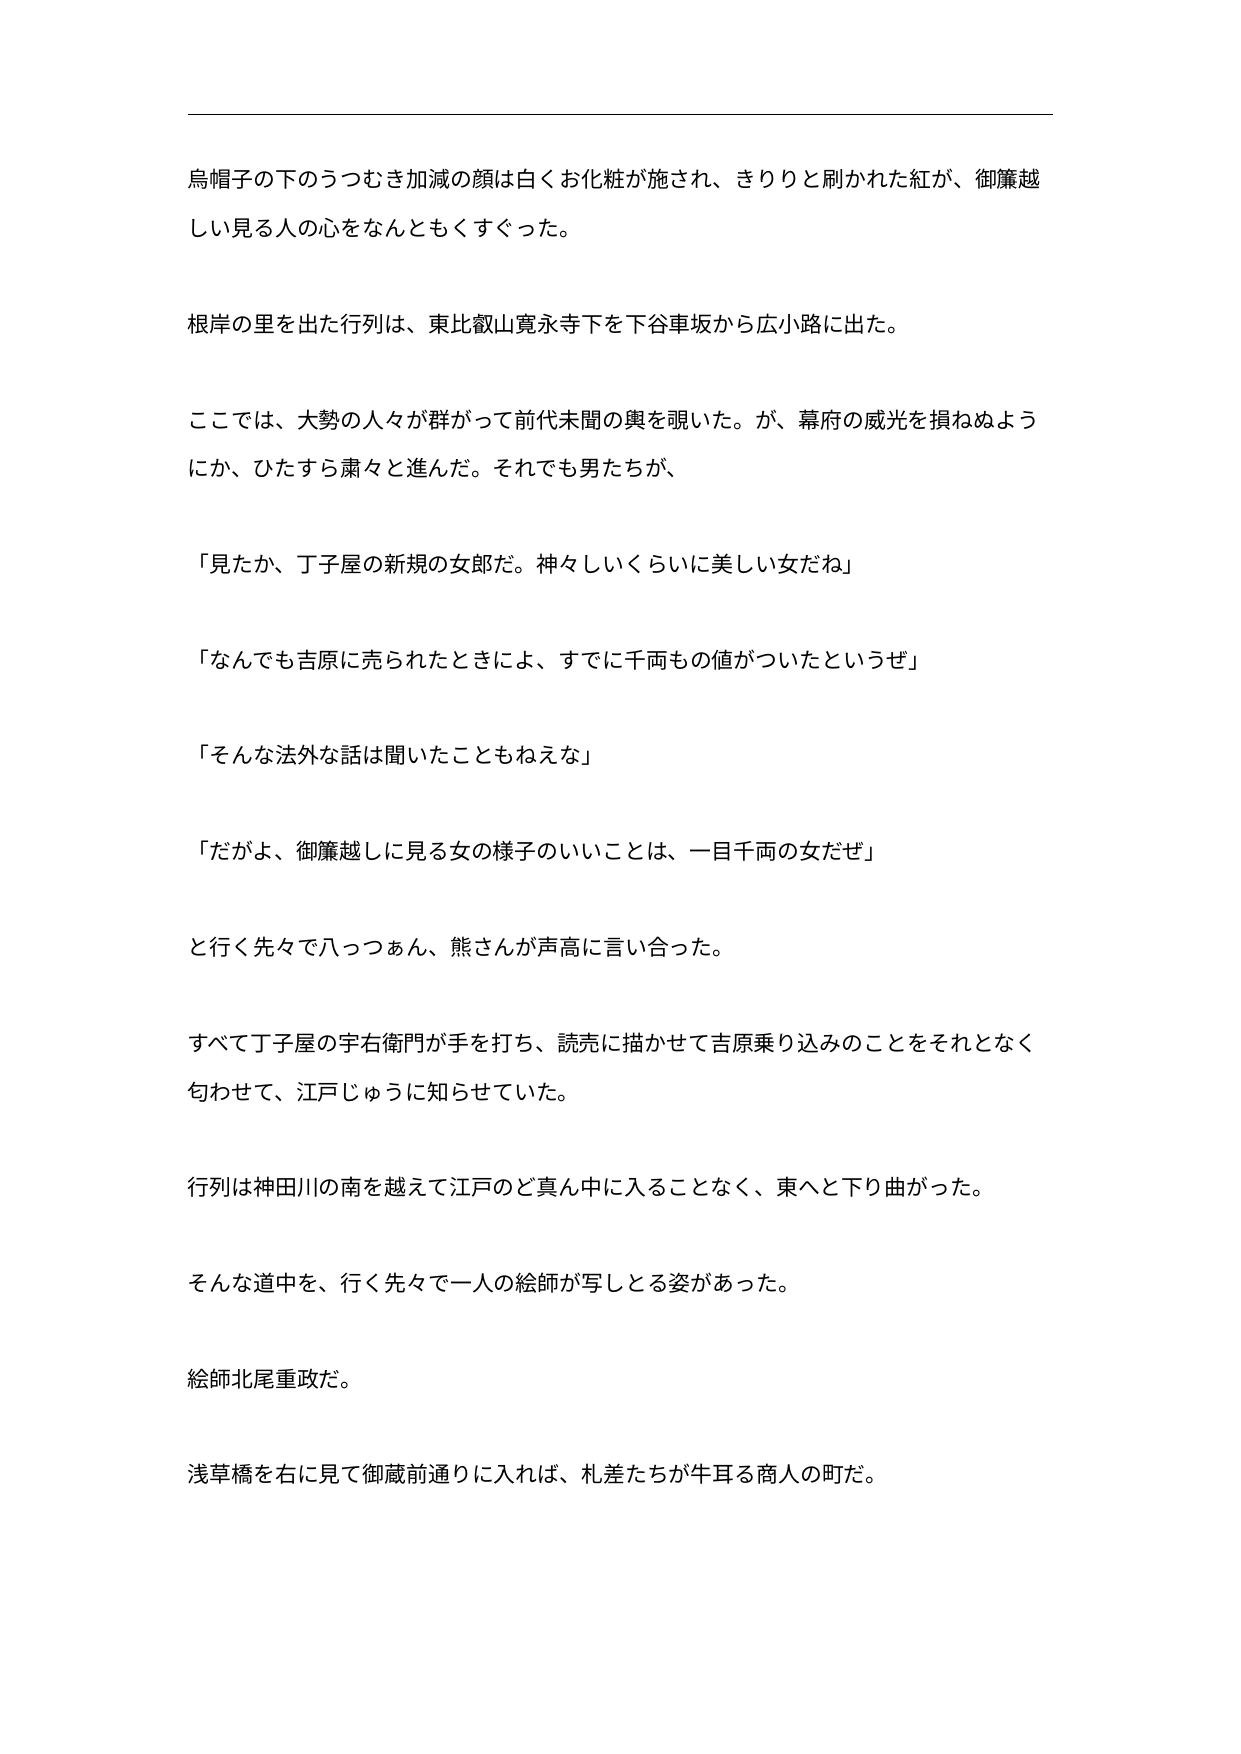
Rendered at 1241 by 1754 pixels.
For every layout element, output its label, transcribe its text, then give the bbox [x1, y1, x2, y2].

text 「だがよ、御簾越しに見る女の様子のいいことは、一目千両の女だぜ」 [187, 834, 1053, 866]
text 根岸の里を出た行列は、東比叡山寛永寺下を下谷車坂から広小路に出た。 [187, 306, 1053, 339]
text 浅草橋を右に見て御蔵前通りに入れば、札差たちが牛耳る商人の町だ。 [187, 1457, 1053, 1489]
text 「見たか、丁子屋の新規の女郎だ。神々しいくらいに美しい女だね」 [187, 547, 1053, 579]
text と行く先々で八っつぁん、熊さんが声高に言い合った。 [187, 929, 1053, 962]
text すべて丁子屋の宇右衛門が手を打ち、読売に描かせて吉原乗り込みのことをそれとなく匂わせて、江戸じゅうに知らせていた。 [187, 1025, 1053, 1107]
text ここでは、大勢の人々が群がって前代未聞の輿を覗いた。が、幕府の威光を損ねぬようにか、ひたすら粛々と進んだ。それでも男たちが、 [187, 402, 1053, 483]
text 烏帽子の下のうつむき加減の顔は白くお化粧が施され、きりりと刷かれた紅が、御簾越しい見る人の心をなんともくすぐった。 [187, 162, 1053, 243]
text 「なんでも吉原に売られたときによ、すでに千両もの値がついたというぜ」 [187, 642, 1053, 675]
text 「そんな法外な話は聞いたこともねえな」 [187, 738, 1053, 771]
text そんな道中を、行く先々で一人の絵師が写しとる姿があった。 [187, 1266, 1053, 1298]
text 行列は神田川の南を越えて江戸のど真ん中に入ることなく、東へと下り曲がった。 [187, 1170, 1053, 1202]
text 絵師北尾重政だ。 [187, 1361, 1053, 1394]
